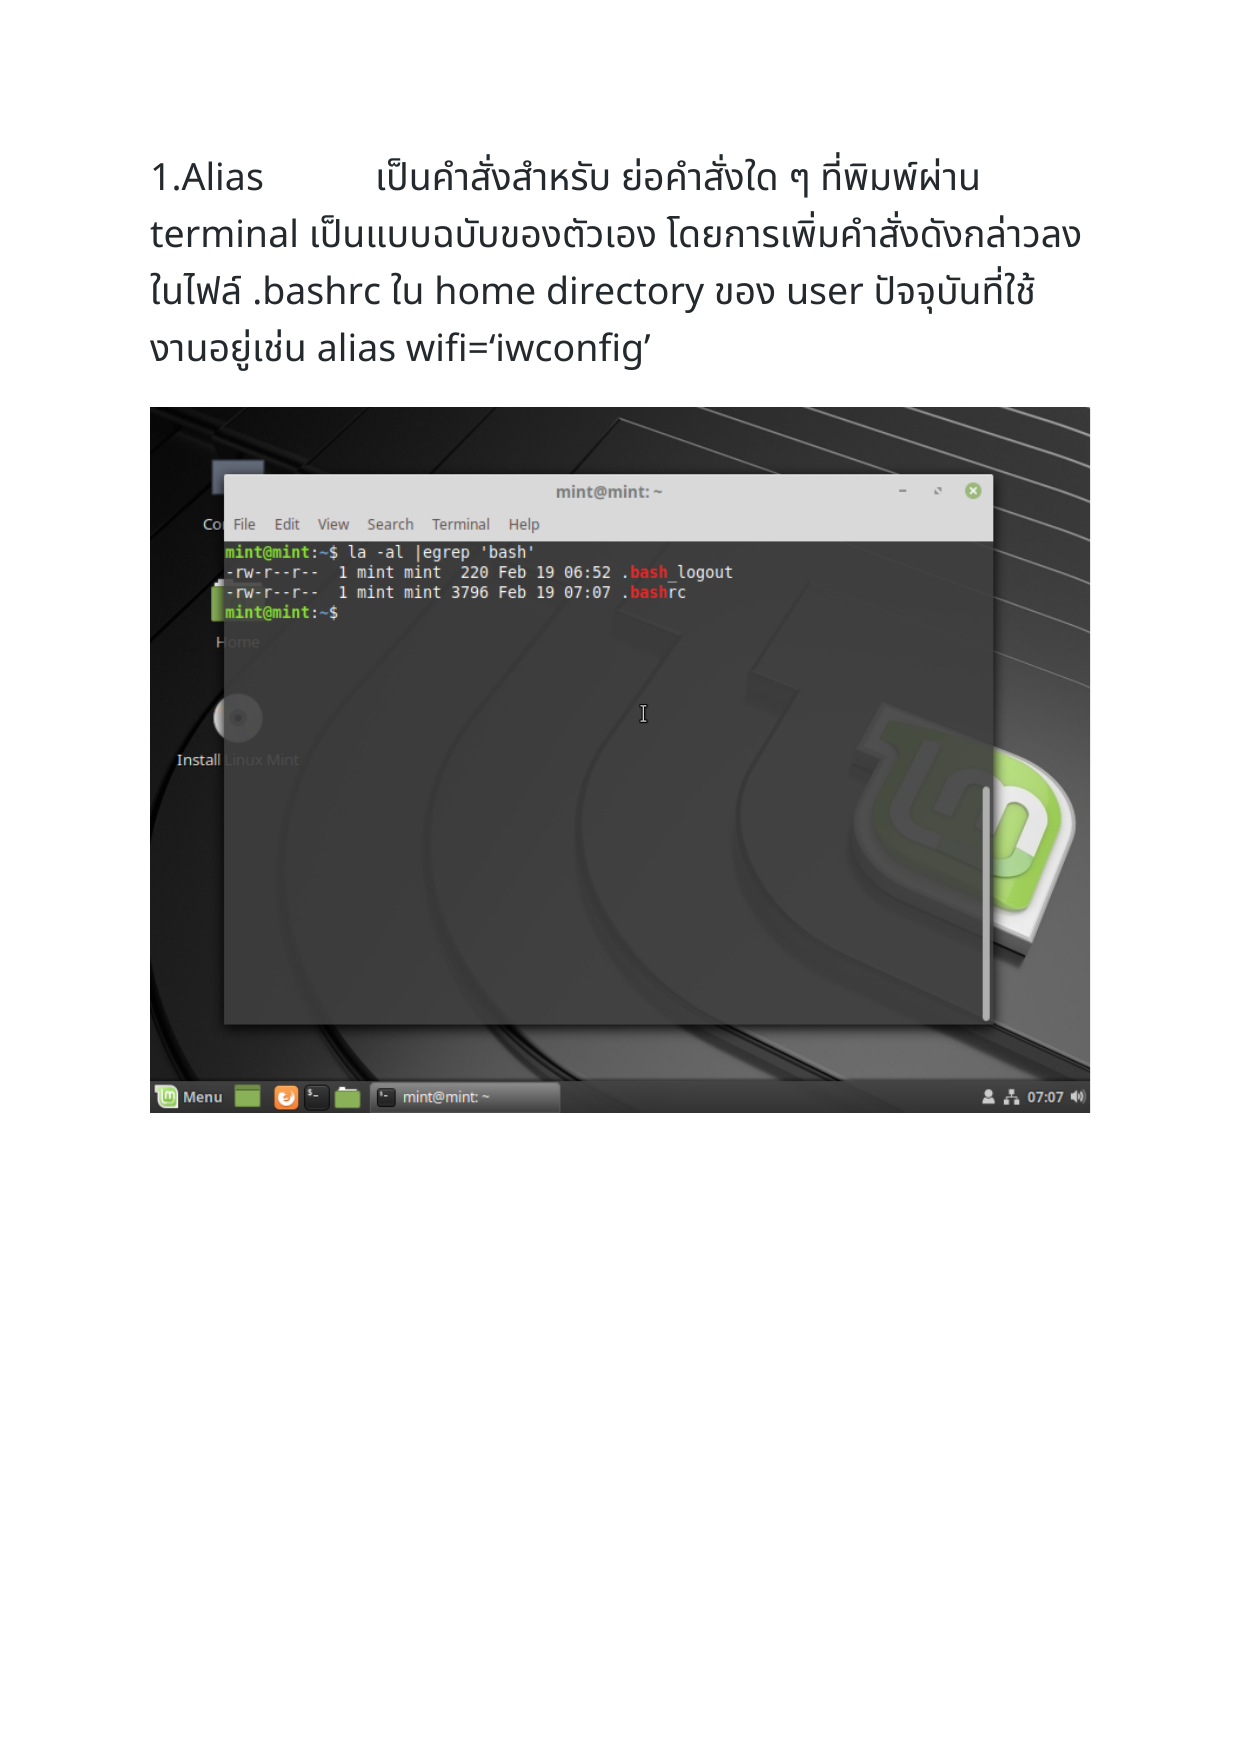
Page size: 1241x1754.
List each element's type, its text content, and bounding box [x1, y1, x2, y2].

text 1.Alias เป็นคำสั่งสำหรับ ย่อคำสั่งใด ๆ ที่พิมพ์ผ่าน terminal เป็นแบบฉบับของตัวเอง โดยการเพิ่มคำสั่งดังกล่าวลงในไฟล์ .bashrc ใน home directory ของ user ปัจจุบันที่ใช้งานอยู่เช่น alias wifi=‘iwconfig’ [150, 150, 1090, 378]
picture [150, 407, 1091, 1113]
